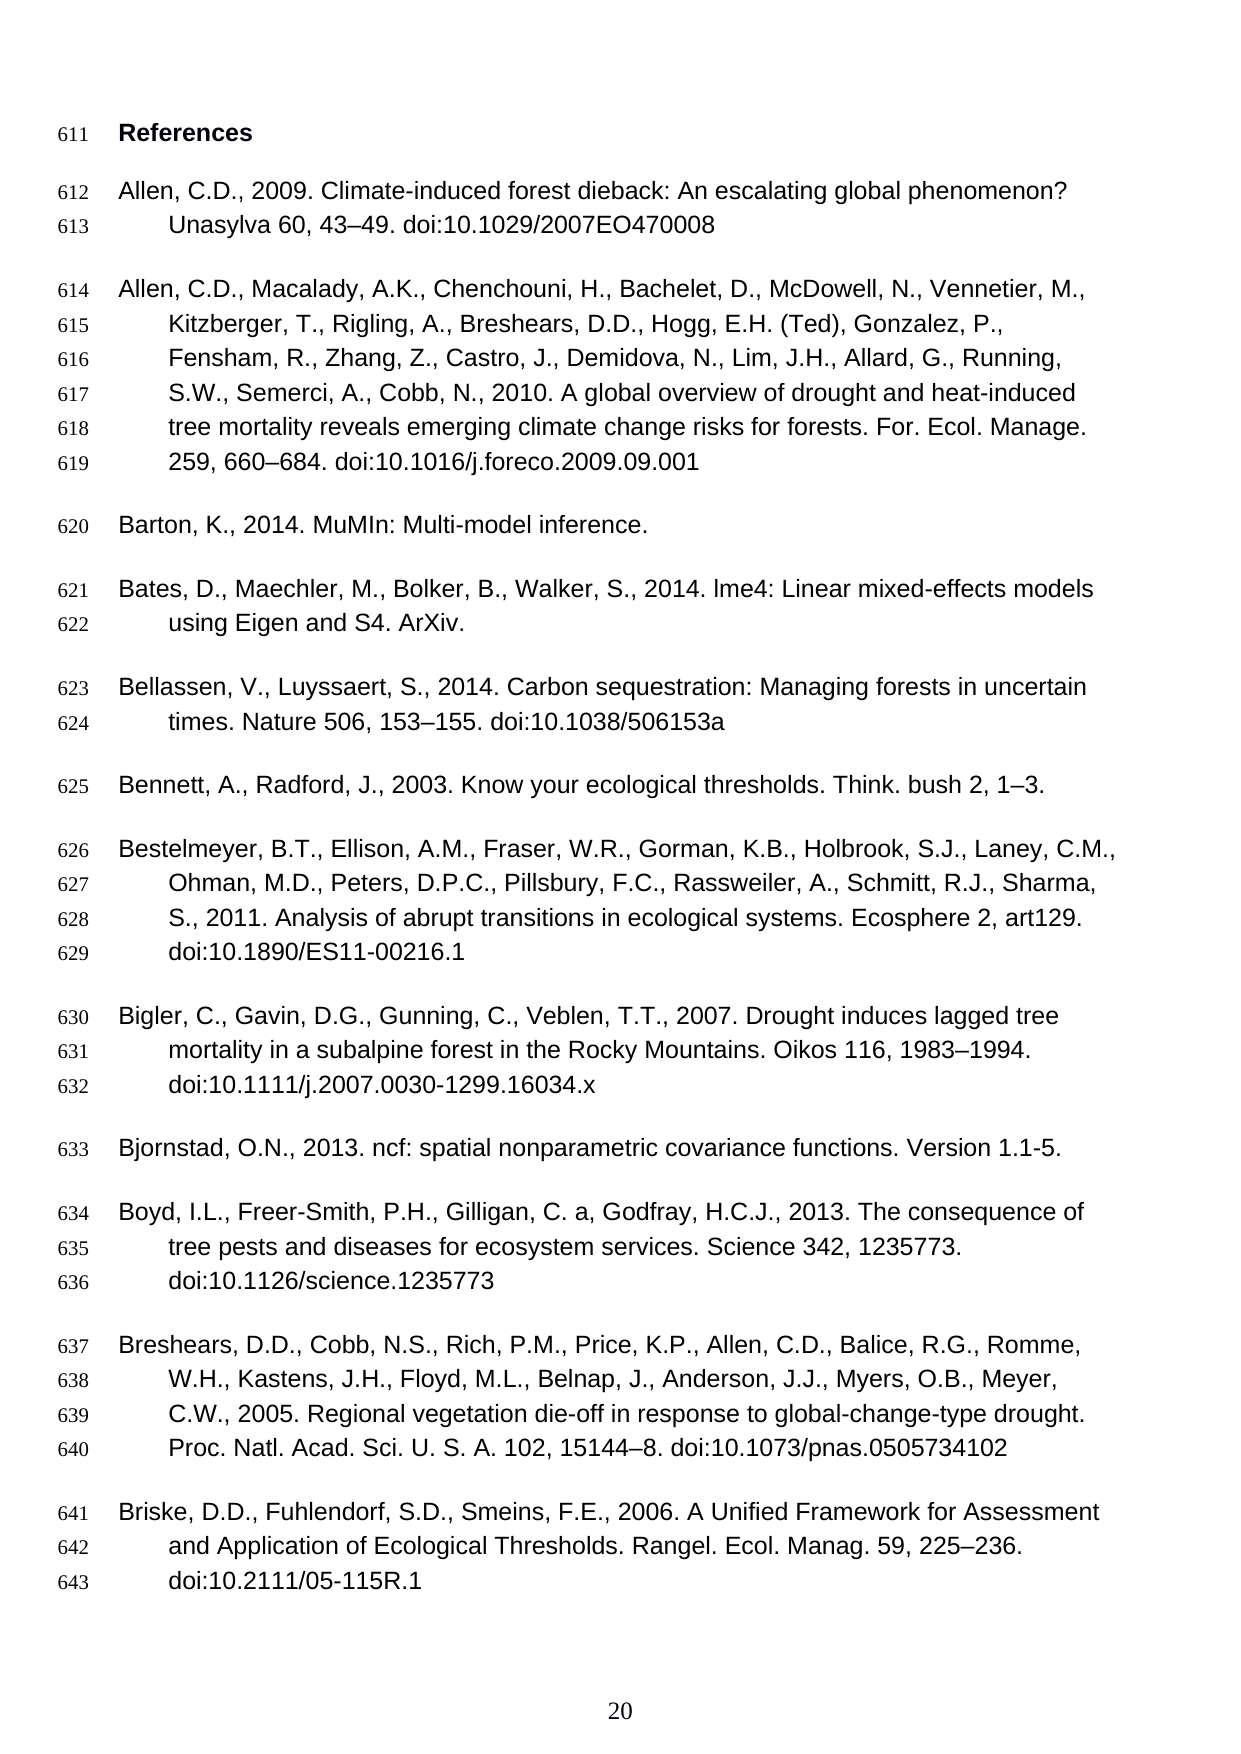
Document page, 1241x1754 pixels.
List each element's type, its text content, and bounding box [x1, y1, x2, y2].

text Breshears, D.D., Cobb, N.S., Rich, P.M., Price, K.P., Allen, C.D., Balice, R.G., Romme, W.H., Kastens, J.H., Floyd, M.L., Belnap, J., Anderson, J.J., Myers, O.B., Meyer, C.W., 2005. Regional vegetation die-off in response to global-change-type drought. Proc. Natl. Acad. Sci. U. S. A. 102, 15144–8. doi:10.1073/pnas.0505734102 [118, 1330, 1122, 1462]
text Barton, K., 2014. MuMIn: Multi-model inference. [118, 510, 1122, 539]
text Bestelmeyer, B.T., Ellison, A.M., Fraser, W.R., Gorman, K.B., Holbrook, S.J., Laney, C.M., Ohman, M.D., Peters, D.P.C., Pillsbury, F.C., Rassweiler, A., Schmitt, R.J., Sharma, S., 2011. Analysis of abrupt transitions in ecological systems. Ecosphere 2, art129. doi:10.1890/ES11-00216.1 [118, 834, 1122, 966]
text Boyd, I.L., Freer-Smith, P.H., Gilligan, C. a, Godfray, H.C.J., 2013. The consequence of tree pests and diseases for ecosystem services. Science 342, 1235773. doi:10.1126/science.1235773 [118, 1197, 1122, 1295]
text Bates, D., Maechler, M., Bolker, B., Walker, S., 2014. lme4: Linear mixed-effects models using Eigen and S4. ArXiv. [118, 574, 1122, 637]
text Bellassen, V., Luyssaert, S., 2014. Carbon sequestration: Managing forests in uncertain times. Nature 506, 153–155. doi:10.1038/506153a [118, 672, 1122, 735]
text Bjornstad, O.N., 2013. ncf: spatial nonparametric covariance functions. Version 1.1-5. [118, 1133, 1122, 1162]
text References [118, 118, 1122, 147]
text Allen, C.D., 2009. Climate-induced forest dieback: An escalating global phenomenon? Unasylva 60, 43–49. doi:10.1029/2007EO470008 [118, 176, 1122, 239]
text Briske, D.D., Fuhlendorf, S.D., Smeins, F.E., 2006. A Unified Framework for Assessment and Application of Ecological Thresholds. Rangel. Ecol. Manag. 59, 225–236. doi:10.2111/05-115R.1 [118, 1497, 1122, 1594]
text Allen, C.D., Macalady, A.K., Chenchouni, H., Bachelet, D., McDowell, N., Vennetier, M., Kitzberger, T., Rigling, A., Breshears, D.D., Hogg, E.H. (Ted), Gonzalez, P., Fensham, R., Zhang, Z., Castro, J., Demidova, N., Lim, J.H., Allard, G., Running, S.W., Semerci, A., Cobb, N., 2010. A global overview of drought and heat-induced tree mortality reveals emerging climate change risks for forests. For. Ecol. Manage. 259, 660–684. doi:10.1016/j.foreco.2009.09.001 [118, 274, 1122, 475]
text Bennett, A., Radford, J., 2003. Know your ecological thresholds. Think. bush 2, 1–3. [118, 770, 1122, 799]
text Bigler, C., Gavin, D.G., Gunning, C., Veblen, T.T., 2007. Drought induces lagged tree mortality in a subalpine forest in the Rocky Mountains. Oikos 116, 1983–1994. doi:10.1111/j.2007.0030-1299.16034.x [118, 1001, 1122, 1098]
